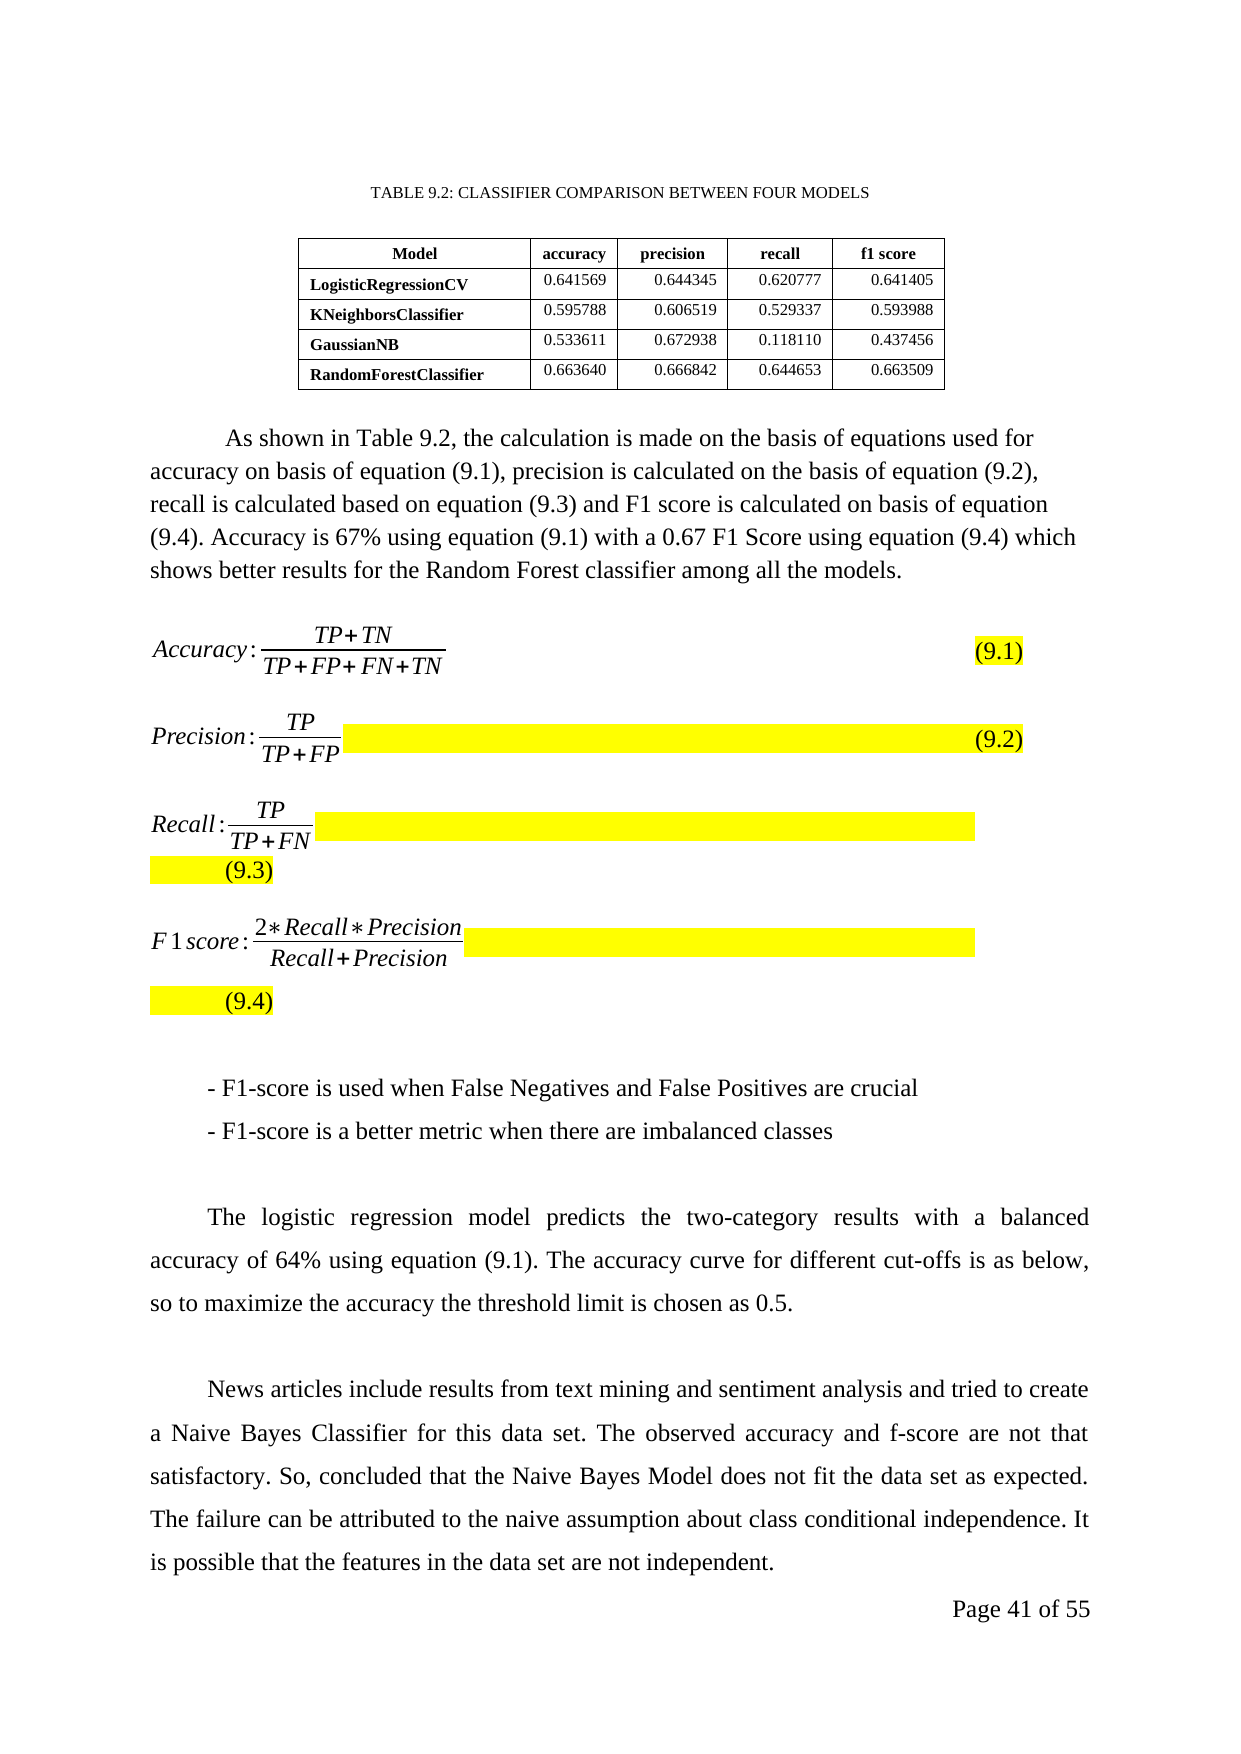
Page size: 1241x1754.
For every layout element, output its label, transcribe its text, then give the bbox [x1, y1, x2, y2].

text (9.2) [150, 709, 1090, 768]
text News articles include results from text mining and sentiment analysis and tried to create a Naive Bayes Classifier for this data set. The observed accuracy and f-score are not that satisfactory. So, concluded that the Naive Bayes Model does not fit the data set as expected. The failure can be attributed to the naive assumption about class conditional independence. It is possible that the features in the data set are not independent. [150, 1374, 1090, 1576]
table_cell 0.529337 [728, 300, 832, 329]
text (9.3) [150, 797, 1090, 884]
table_cell 0.666842 [618, 360, 727, 389]
text (9.4) [150, 913, 1090, 1015]
table_header precision [618, 239, 727, 268]
table_cell 0.641569 [531, 269, 617, 298]
table_cell 0.663509 [833, 360, 944, 389]
table_cell 0.437456 [833, 330, 944, 359]
table_cell 0.644653 [728, 360, 832, 389]
table_cell 0.595788 [531, 300, 617, 329]
text TABLE 9.2: CLASSIFIER COMPARISON BETWEEN FOUR MODELS [150, 183, 1090, 202]
table_cell KNeighborsClassifier [299, 300, 530, 329]
table_cell LogisticRegressionCV [299, 269, 530, 298]
table_header f1 score [833, 239, 944, 268]
text - F1-score is used when False Negatives and False Positives are crucial [150, 1073, 1090, 1101]
table_cell 0.672938 [618, 330, 727, 359]
table_cell 0.663640 [531, 360, 617, 389]
text (9.1) [150, 621, 1090, 680]
table_cell 0.644345 [618, 269, 727, 298]
table_cell 0.593988 [833, 300, 944, 329]
table_cell 0.606519 [618, 300, 727, 329]
table_cell 0.620777 [728, 269, 832, 298]
text The logistic regression model predicts the two-category results with a balanced accuracy of 64% using equation (9.1). The accuracy curve for different cut-offs is as below, so to maximize the accuracy the threshold limit is chosen as 0.5. [150, 1202, 1090, 1317]
text - F1-score is a better metric when there are imbalanced classes [150, 1116, 1090, 1144]
text As shown in Table 9.2, the calculation is made on the basis of equations used for accuracy on basis of equation (9.1), precision is calculated on the basis of equation (9.2), [150, 423, 1090, 485]
table_cell 0.533611 [531, 330, 617, 359]
table_cell RandomForestClassifier [299, 360, 530, 389]
table_cell 0.118110 [728, 330, 832, 359]
table_cell GaussianNB [299, 330, 530, 359]
table_header Model [299, 239, 530, 268]
table_cell 0.641405 [833, 269, 944, 298]
table_header recall [728, 239, 832, 268]
text recall is calculated based on equation (9.3) and F1 score is calculated on basis of equation (9.4). Accuracy is 67% using equation (9.1) with a 0.67 F1 Score using equation (9.4) which shows better results for the Random Forest classifier among all the models. [150, 489, 1090, 584]
table_header accuracy [531, 239, 617, 268]
